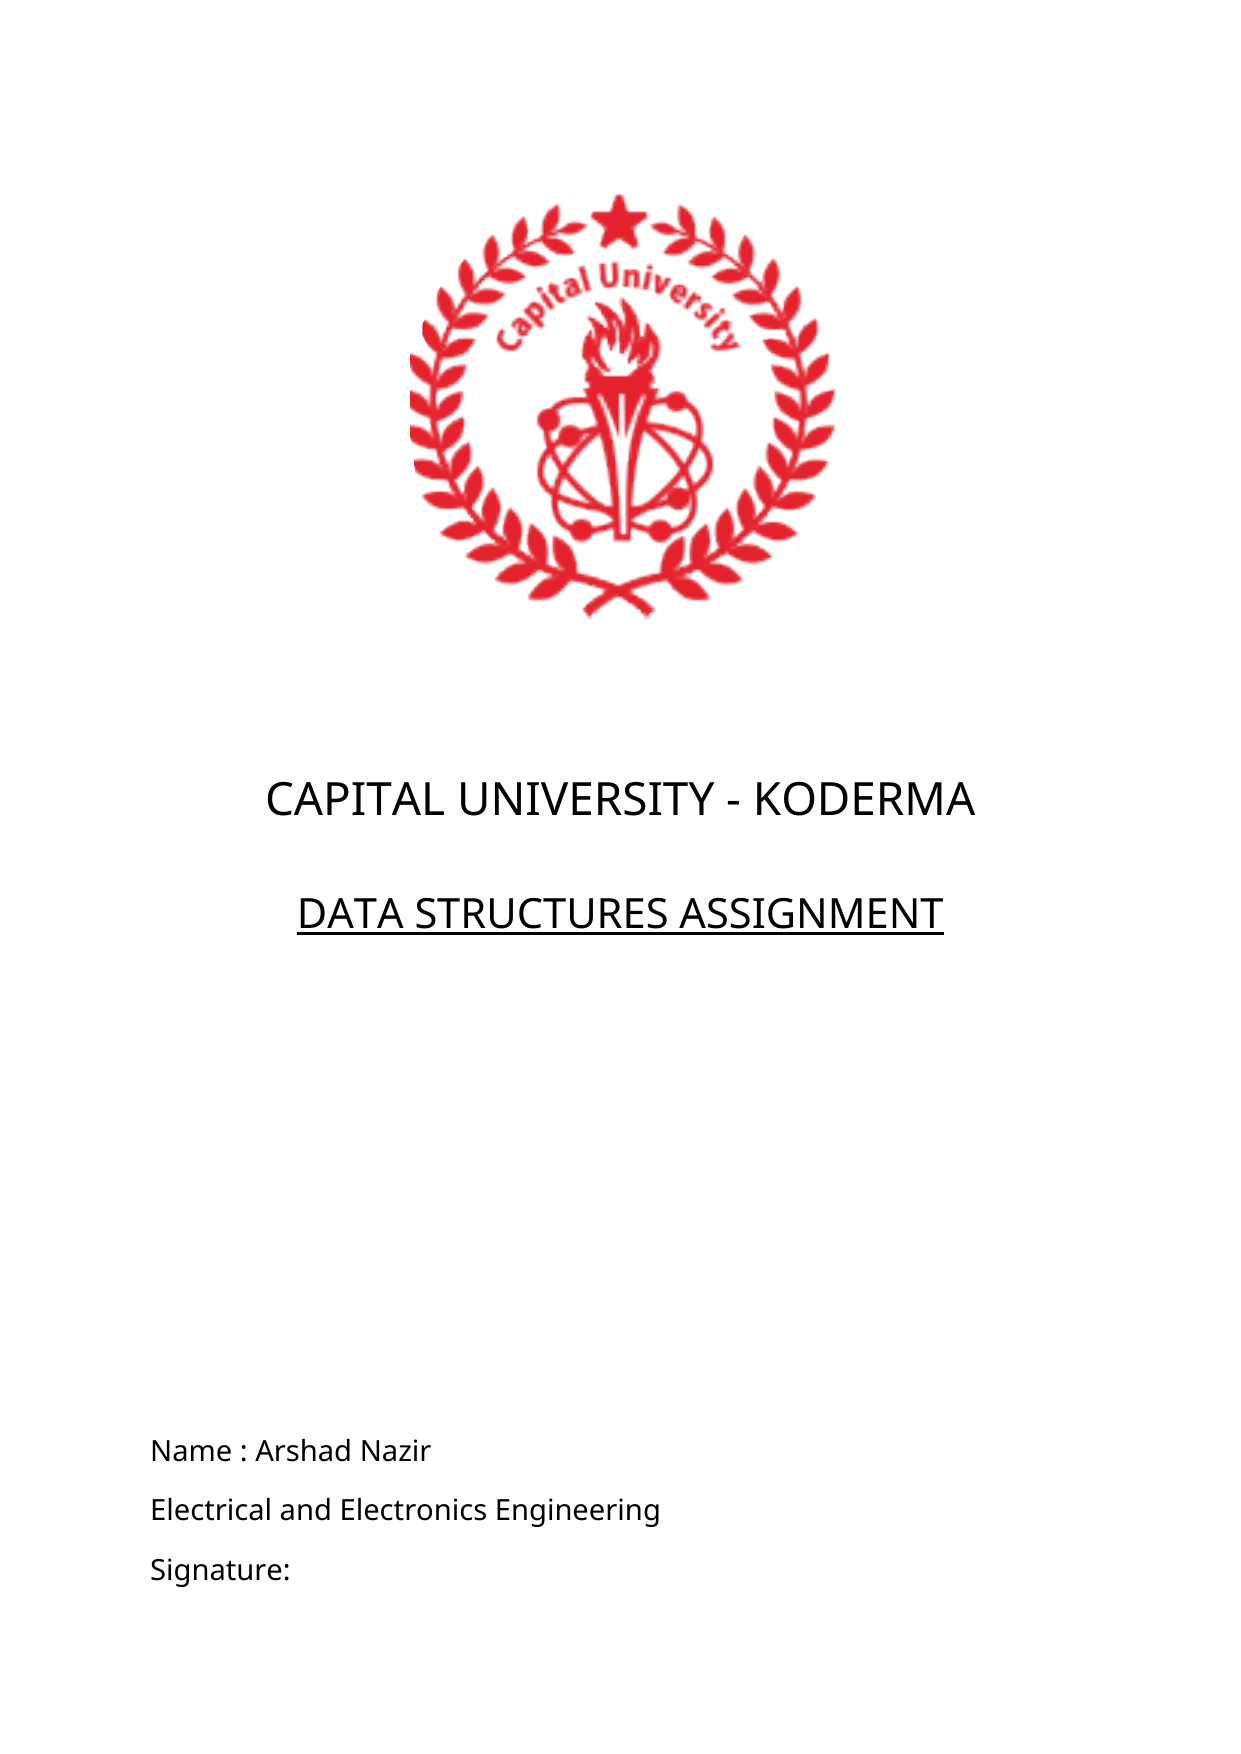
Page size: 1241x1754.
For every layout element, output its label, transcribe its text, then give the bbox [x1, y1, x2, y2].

picture [401, 194, 833, 614]
subtitle CAPITAL UNIVERSITY - KODERMA [150, 767, 1090, 829]
text DATA STRUCTURES ASSIGNMENT [150, 884, 1090, 941]
text Name : Arshad Nazir [150, 1430, 1090, 1469]
text Electrical and Electronics Engineering [150, 1489, 1090, 1529]
text Signature: [150, 1549, 1090, 1588]
